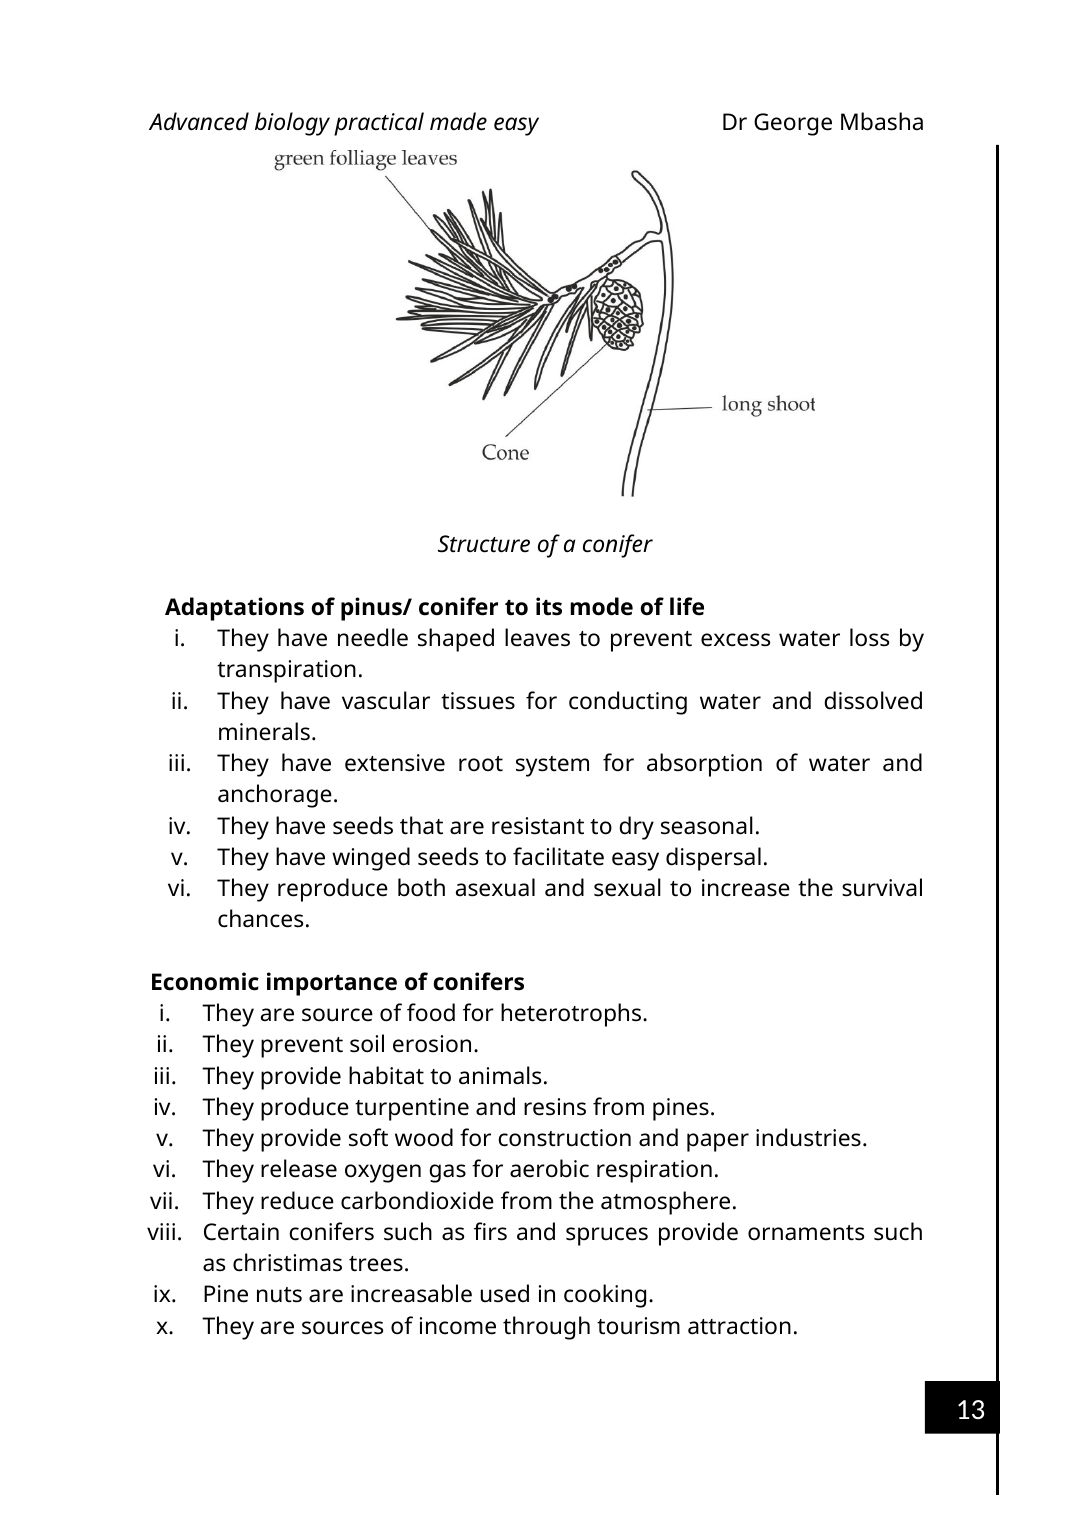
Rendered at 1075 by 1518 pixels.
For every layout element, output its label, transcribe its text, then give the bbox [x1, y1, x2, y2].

text Adaptations of pinus/ conifer to its mode of life [165, 591, 925, 622]
list They reproduce both asexual and sexual to increase the survival chances. [179, 872, 925, 934]
list They have winged seeds to facilitate easy dispersal. [179, 841, 925, 872]
list They have extensive root system for absorption of water and anchorage. [179, 747, 925, 809]
list They produce turpentine and resins from pines. [165, 1091, 925, 1122]
list Certain conifers such as firs and spruces provide ornaments such as christimas trees. [165, 1216, 925, 1278]
list They are sources of income through tourism attraction. [165, 1309, 925, 1341]
list They release oxygen gas for aerobic respiration. [165, 1153, 925, 1184]
list Pine nuts are increasable used in cooking. [165, 1278, 925, 1309]
list They are source of food for heterotrophs. [165, 997, 925, 1028]
list They prevent soil erosion. [165, 1028, 925, 1059]
text Structure of a conifer [165, 528, 925, 559]
list They provide soft wood for construction and paper industries. [165, 1122, 925, 1153]
list They provide habitat to animals. [165, 1059, 925, 1091]
text Economic importance of conifers [150, 966, 925, 997]
list They reduce carbondioxide from the atmosphere. [165, 1184, 925, 1216]
list They have vascular tissues for conducting water and dissolved minerals. [179, 684, 925, 747]
list They have needle shaped leaves to prevent excess water loss by transpiration. [179, 622, 925, 684]
list They have seeds that are resistant to dry seasonal. [179, 809, 925, 841]
picture [274, 150, 815, 497]
